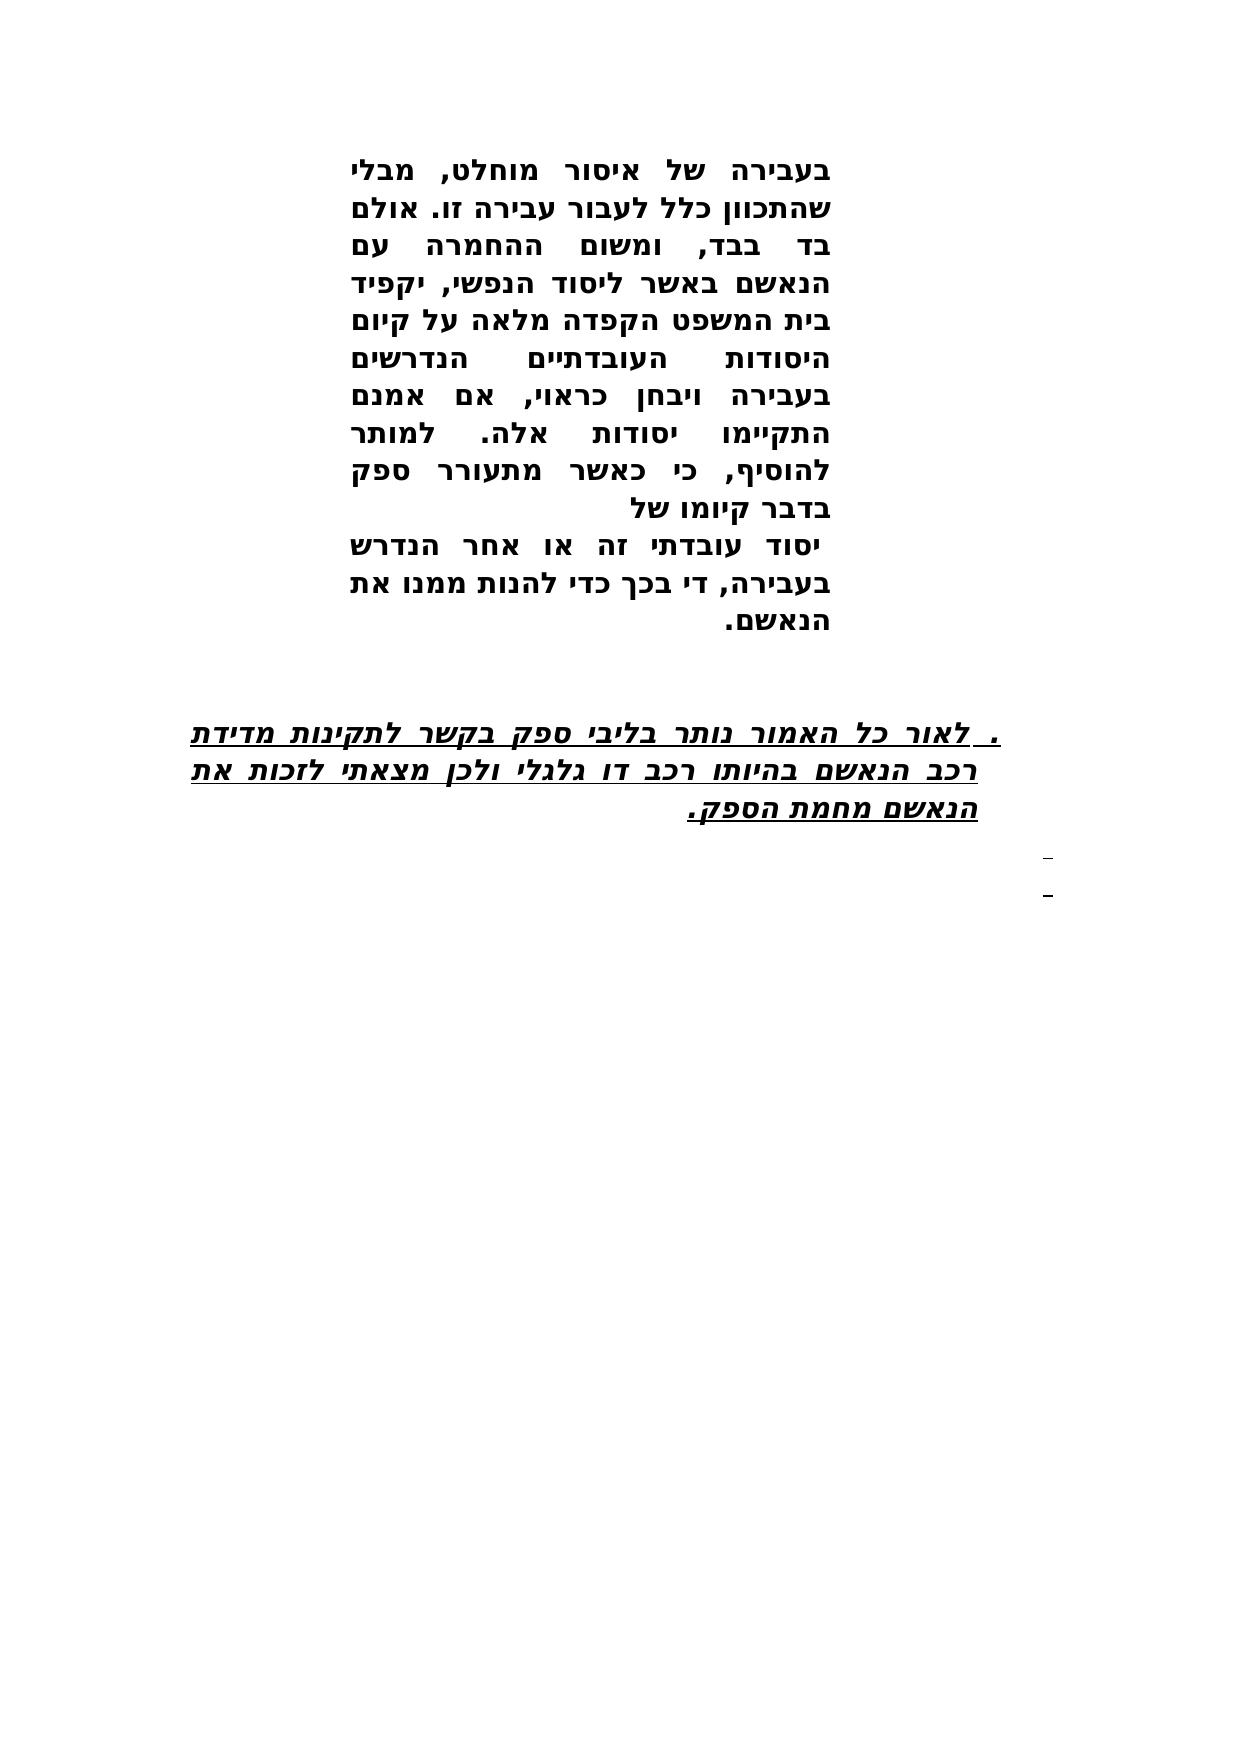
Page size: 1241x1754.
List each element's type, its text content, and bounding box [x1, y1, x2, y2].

text יסוד עובדתי זה או אחר הנדרש בעבירה, די בכך כדי להנות ממנו את הנאשם. [350, 525, 831, 637]
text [350, 150, 831, 525]
text . לאור כל האמור נותר בליבי ספק בקשר לתקינות מדידת רכב הנאשם בהיותו רכב דו גלגלי ולכן מצאתי לזכות את הנאשם מחמת הספק. [187, 712, 1015, 825]
